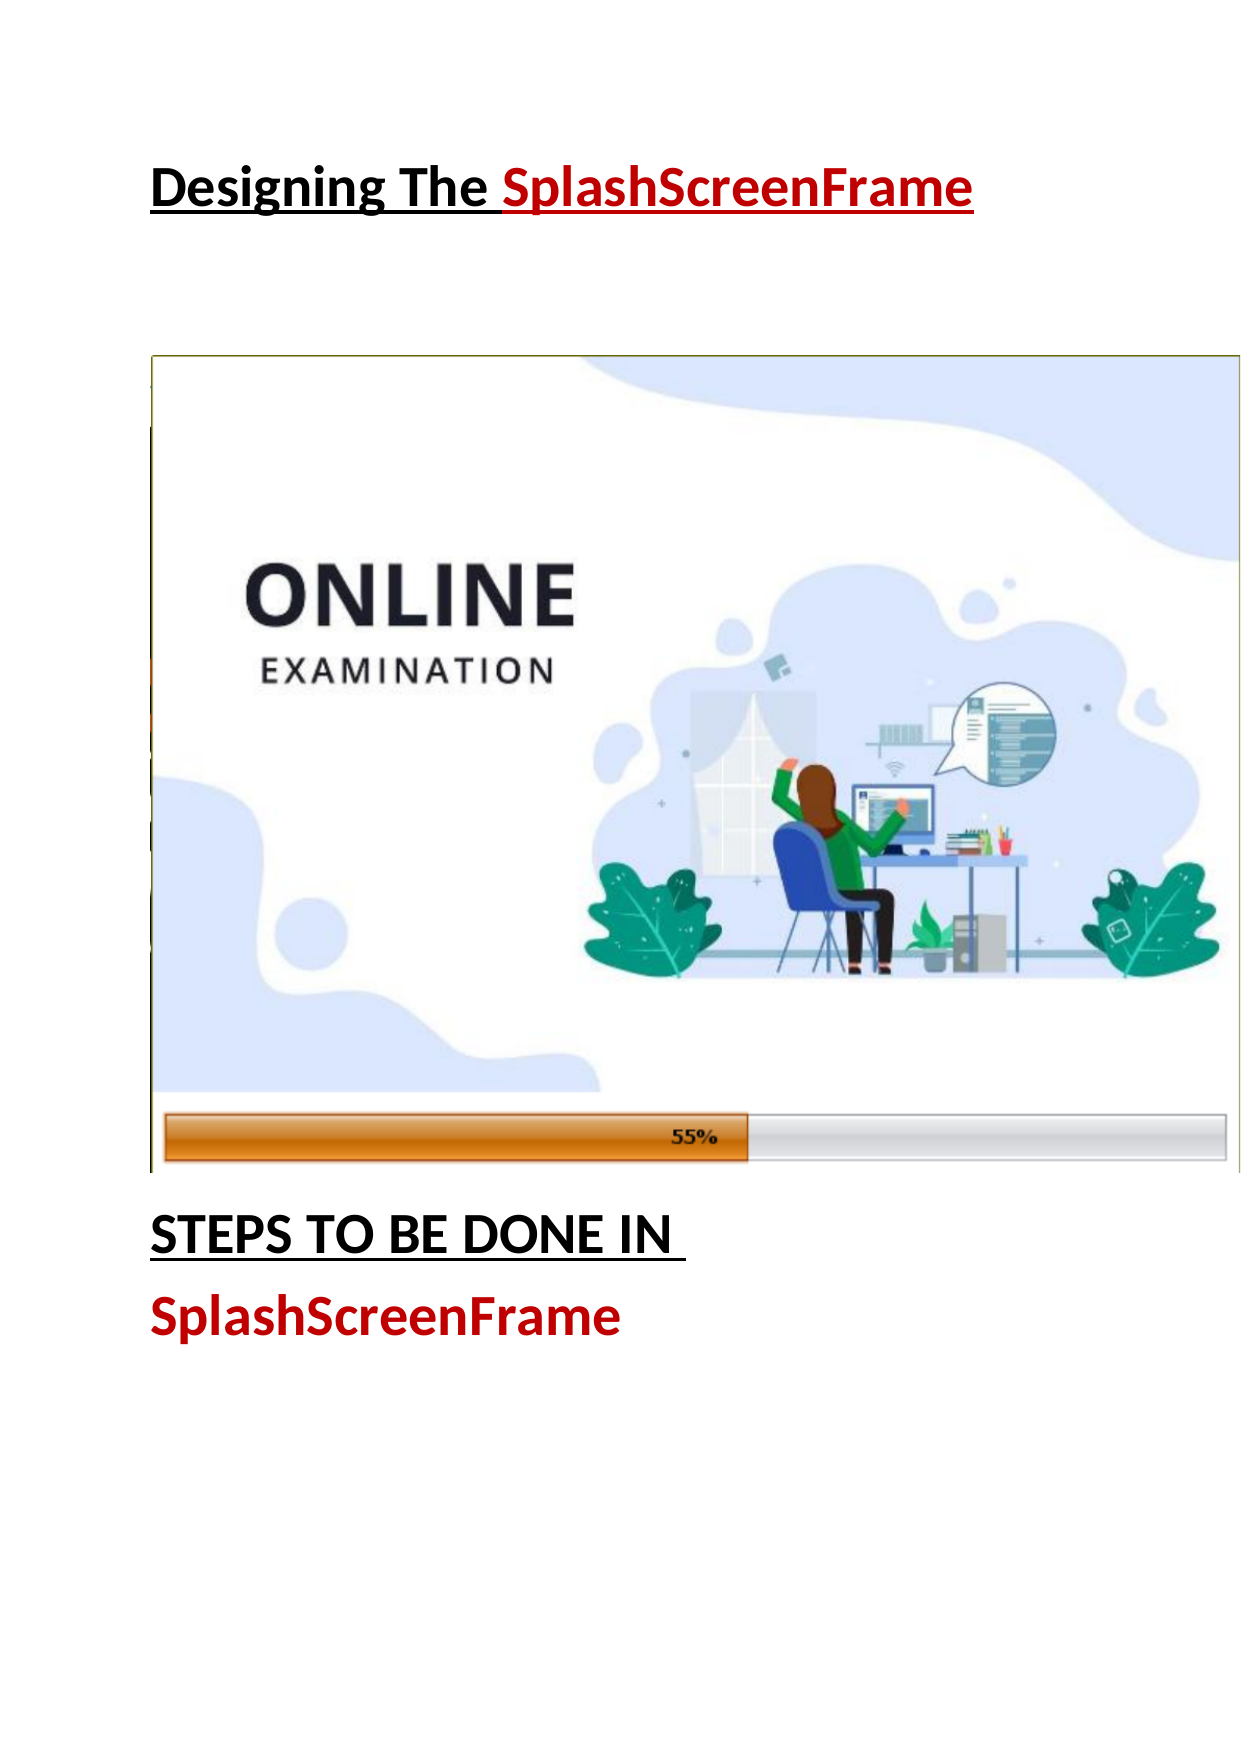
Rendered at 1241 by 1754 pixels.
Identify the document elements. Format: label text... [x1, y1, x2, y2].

text STEPS TO BE DONE IN SplashScreenFrame [150, 1197, 1090, 1350]
text Designing The SplashScreenFrame [150, 150, 1090, 221]
picture [150, 355, 1241, 1173]
